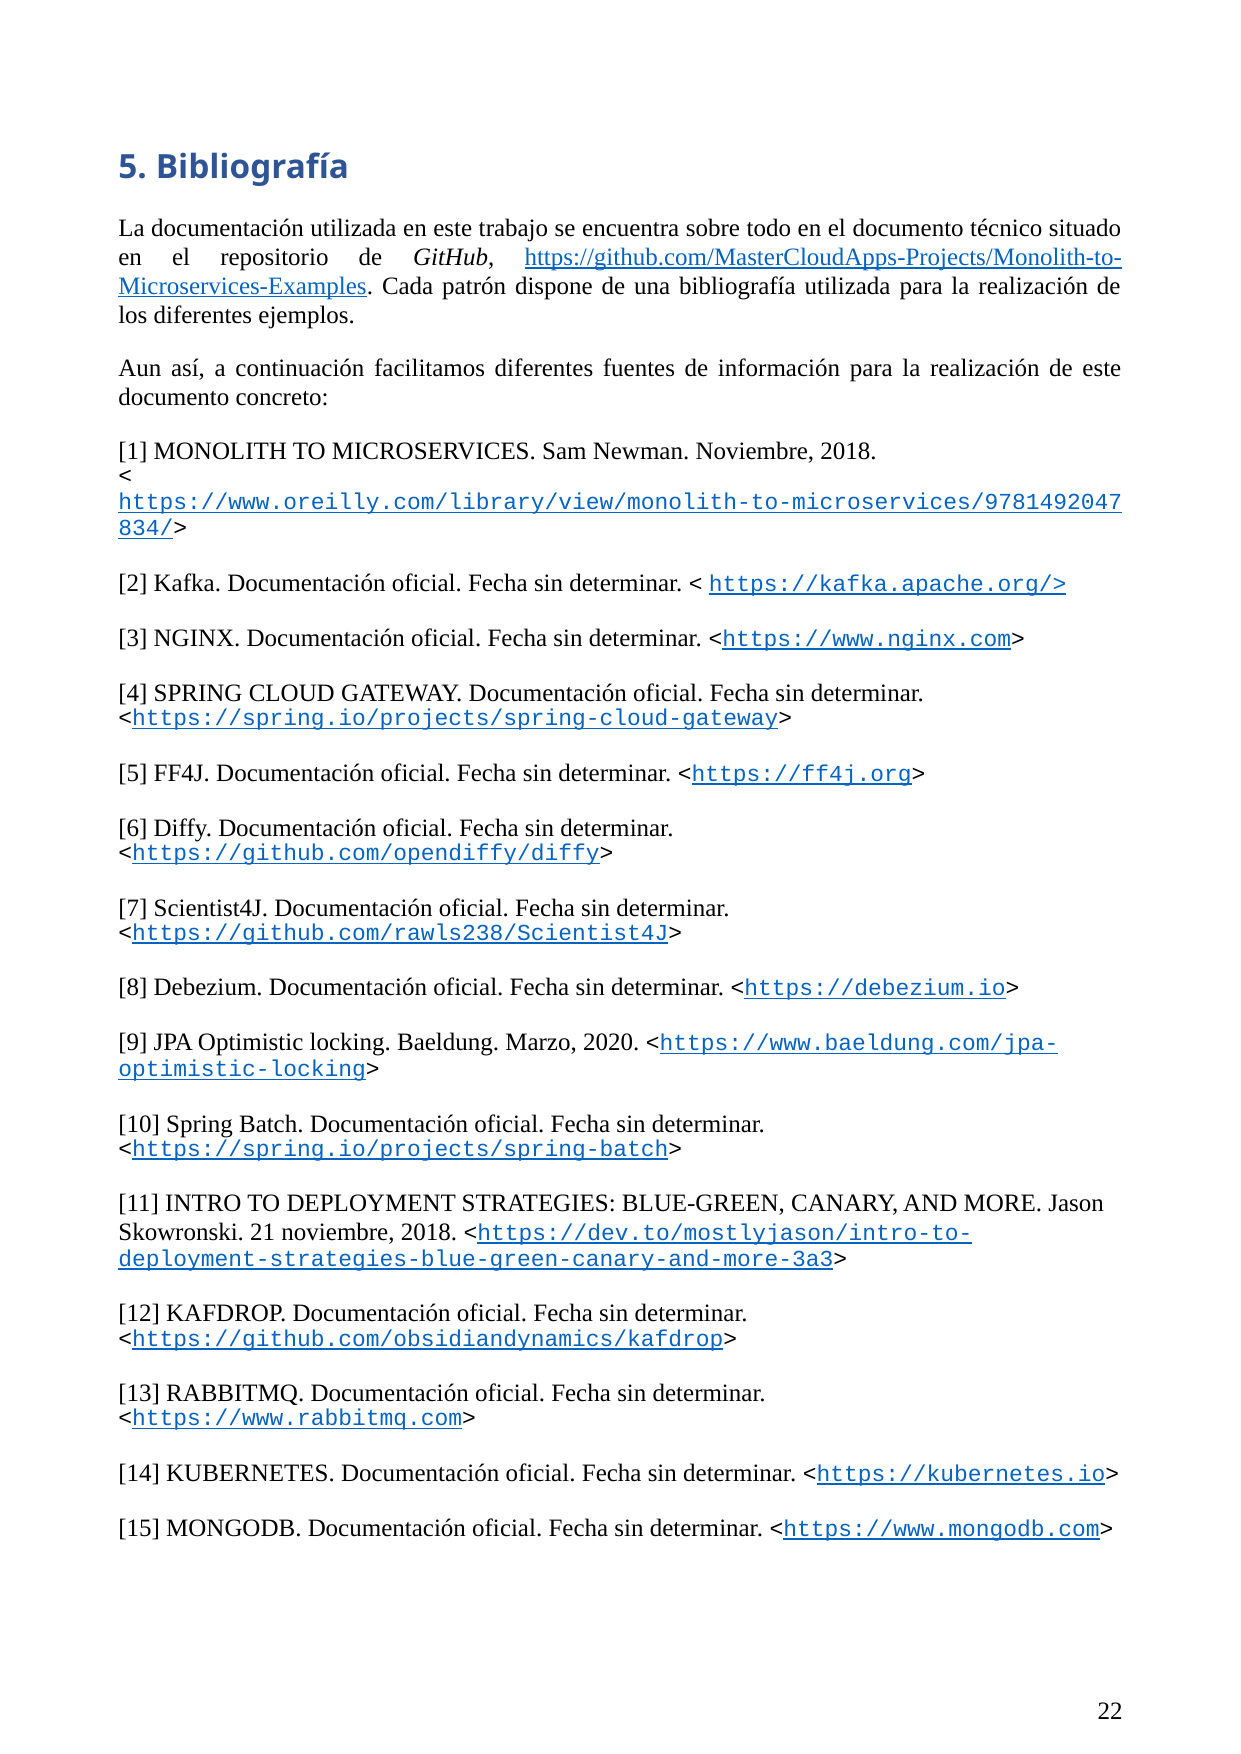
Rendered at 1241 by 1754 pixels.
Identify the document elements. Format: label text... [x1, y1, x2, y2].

text [15] MONGODB. Documentación oficial. Fecha sin determinar. <https://www.mongodb.com> [118, 1513, 1122, 1543]
text [2] Kafka. Documentación oficial. Fecha sin determinar. < https://kafka.apache.org/> [118, 568, 1122, 598]
text La documentación utilizada en este trabajo se encuentra sobre todo en el documento técnico situado en el repositorio de GitHub, https://github.com/MasterCloudApps-Projects/Monolith-to-Microservices-Examples. Cada patrón dispone de una bibliografía utilizada para la realización de los diferentes ejemplos. [118, 213, 1122, 328]
text [13] RABBITMQ. Documentación oficial. Fecha sin determinar. <https://www.rabbitmq.com> [118, 1378, 1122, 1433]
text [14] KUBERNETES. Documentación oficial. Fecha sin determinar. <https://kubernetes.io> [118, 1458, 1122, 1488]
text [5] FF4J. Documentación oficial. Fecha sin determinar. <https://ff4j.org> [118, 758, 1122, 788]
text [6] Diffy. Documentación oficial. Fecha sin determinar. <https://github.com/opendiffy/diffy> [118, 813, 1122, 868]
text [1] MONOLITH TO MICROSERVICES. Sam Newman. Noviembre, 2018. <https://www.oreilly.com/library/view/monolith-to-microservices/9781492047834/> [118, 513, 1122, 543]
text [3] NGINX. Documentación oficial. Fecha sin determinar. <https://www.nginx.com> [118, 623, 1122, 653]
text [8] Debezium. Documentación oficial. Fecha sin determinar. <https://debezium.io> [118, 972, 1122, 1002]
text Aun así, a continuación facilitamos diferentes fuentes de información para la realización de este documento concreto: [118, 353, 1122, 411]
text [9] JPA Optimistic locking. Baeldung. Marzo, 2020. <https://www.baeldung.com/jpa-optimistic-locking> [118, 1027, 1122, 1084]
text [10] Spring Batch. Documentación oficial. Fecha sin determinar. <https://spring.io/projects/spring-batch> [118, 1109, 1122, 1163]
text [12] KAFDROP. Documentación oficial. Fecha sin determinar. <https://github.com/obsidiandynamics/kafdrop> [118, 1298, 1122, 1353]
text [11] INTRO TO DEPLOYMENT STRATEGIES: BLUE-GREEN, CANARY, AND MORE. Jason Skowronski. 21 noviembre, 2018. <https://dev.to/mostlyjason/intro-to-deployment-strategies-blue-green-canary-and-more-3a3> [118, 1188, 1122, 1273]
text [1] MONOLITH TO MICROSERVICES. Sam Newman. Noviembre, 2018. <https://www.oreilly.com/library/view/monolith-to-microservices/9781492047834/> [118, 436, 1122, 512]
subtitle Bibliografía [118, 143, 1122, 188]
text [7] Scientist4J. Documentación oficial. Fecha sin determinar. <https://github.com/rawls238/Scientist4J> [118, 893, 1122, 947]
text [4] SPRING CLOUD GATEWAY. Documentación oficial. Fecha sin determinar. <https://spring.io/projects/spring-cloud-gateway> [118, 678, 1122, 733]
